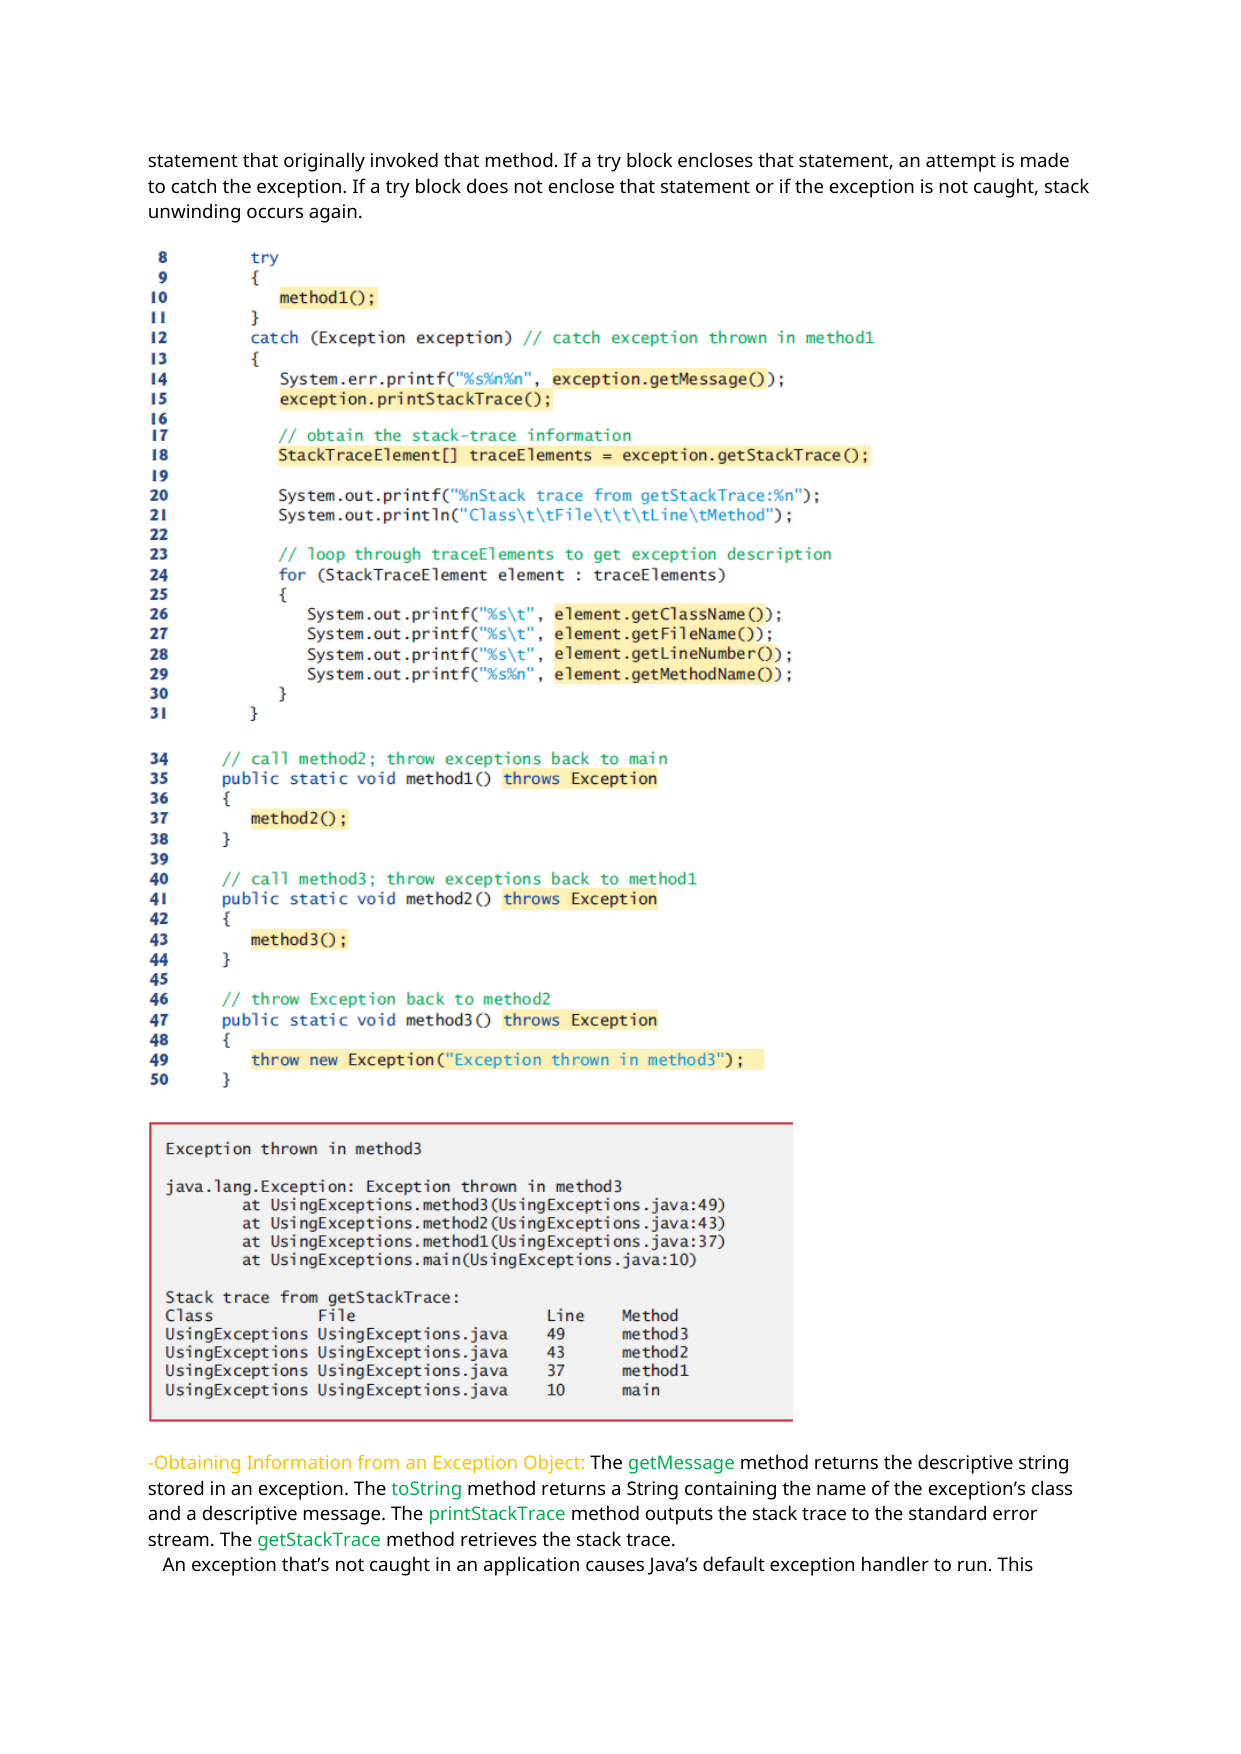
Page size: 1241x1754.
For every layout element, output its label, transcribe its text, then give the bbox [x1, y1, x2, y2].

picture [147, 1120, 793, 1424]
picture [147, 748, 768, 1091]
picture [147, 249, 881, 723]
